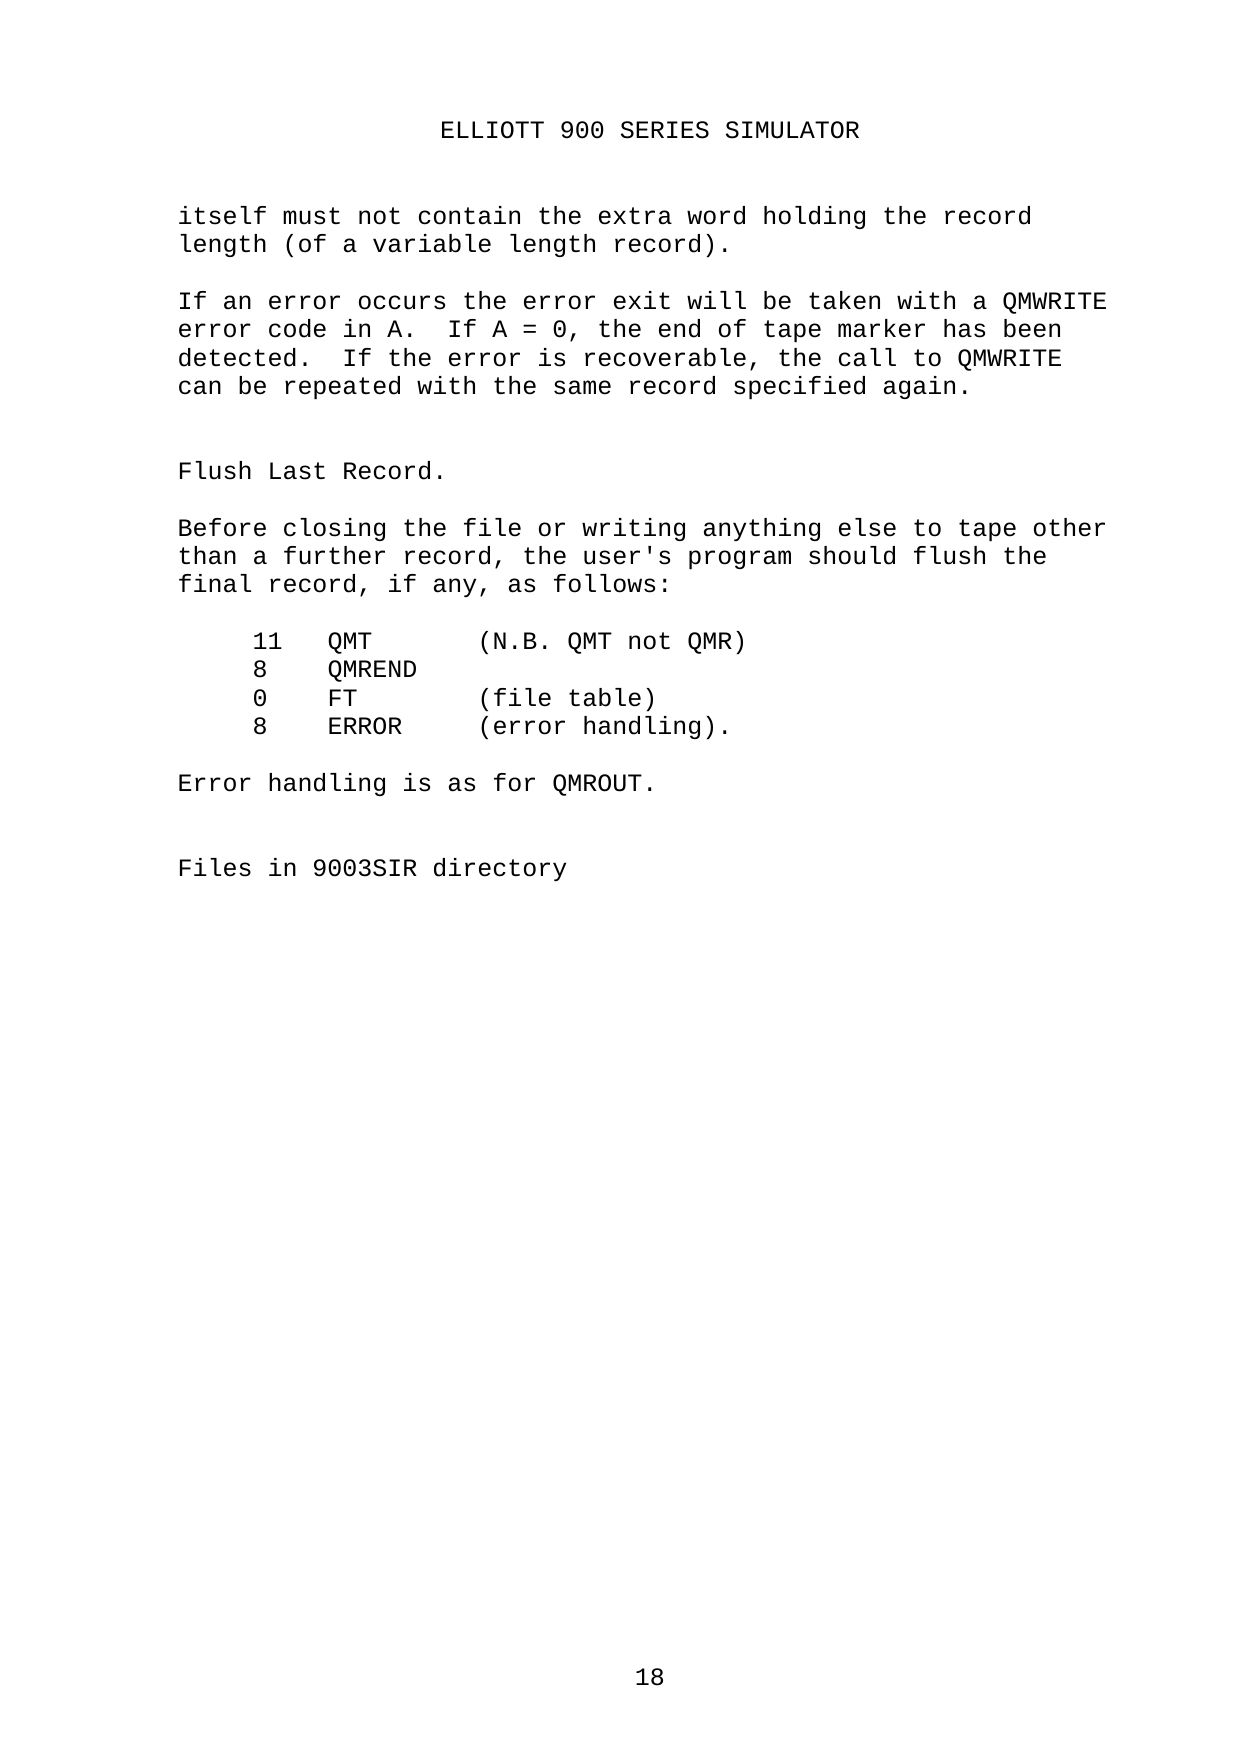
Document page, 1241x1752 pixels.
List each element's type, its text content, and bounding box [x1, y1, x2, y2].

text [177, 203, 1122, 260]
text Before closing the file or writing anything else to tape other than a further record, the user's program should flush the final record, if any, as follows: [177, 515, 1122, 600]
text 8 QMREND [177, 657, 1122, 685]
text If an error occurs the error exit will be taken with a QMWRITE error code in A. If A = 0, the end of tape marker has been detected. If the error is recoverable, the call to QMWRITE can be repeated with the same record specified again. [177, 288, 1122, 402]
text Error handling is as for QMROUT. [177, 770, 1122, 798]
text 8 ERROR (error handling). [177, 713, 1122, 742]
text Files in 9003SIR directory [177, 855, 1122, 883]
text 0 FT (file table) [177, 685, 1122, 713]
text Flush Last Record. [177, 458, 1122, 487]
text 11 QMT (N.B. QMT not QMR) [177, 628, 1122, 657]
